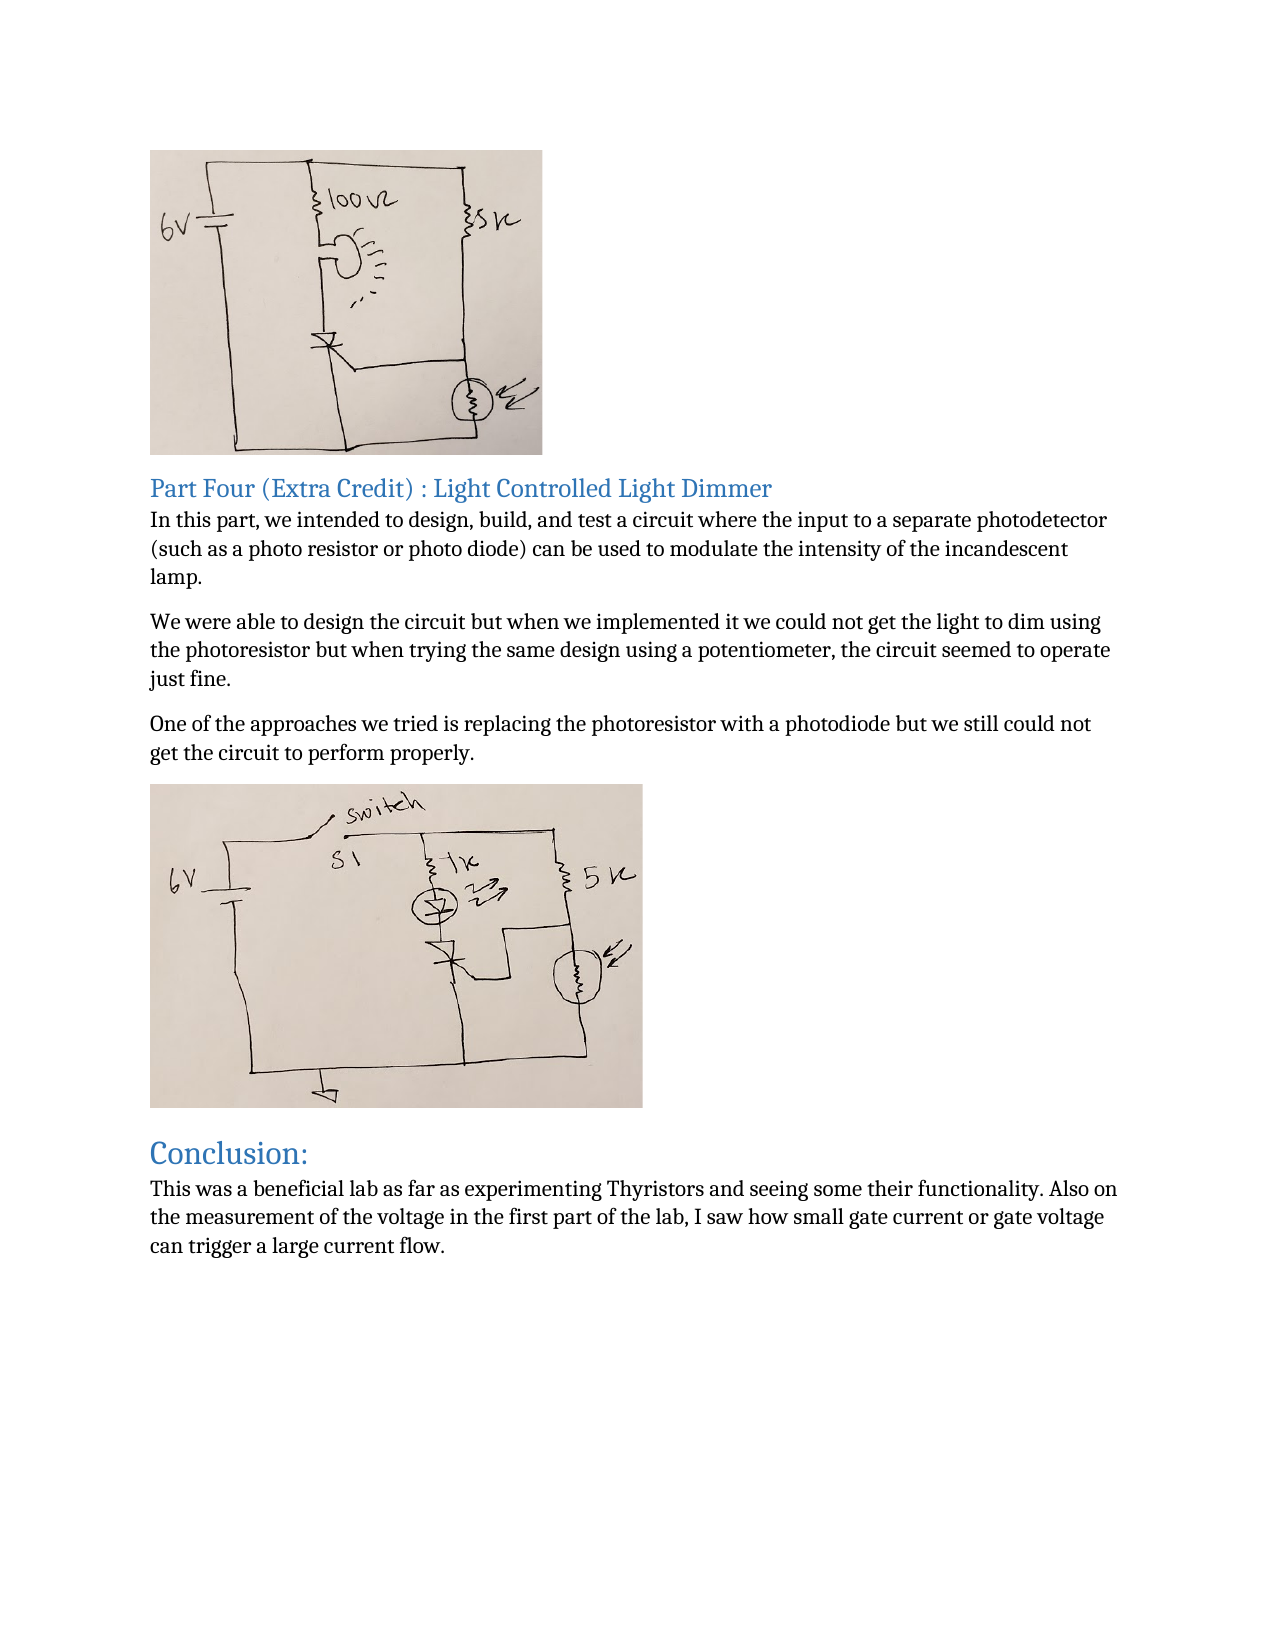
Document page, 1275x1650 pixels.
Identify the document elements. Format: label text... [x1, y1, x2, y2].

text In this part, we intended to design, build, and test a circuit where the input to a separate photodetector (such as a photo resistor or photo diode) can be used to modulate the intensity of the incandescent lamp. [150, 507, 1125, 590]
text We were able to design the circuit but when we implemented it we could not get the light to dim using the photoresistor but when trying the same design using a potentiometer, the circuit seemed to operate just fine. [150, 609, 1125, 692]
picture [150, 150, 543, 455]
subtitle Part Four (Extra Credit) : Light Controlled Light Dimmer [150, 473, 1125, 504]
subtitle Conclusion: [150, 1134, 1125, 1173]
text One of the approaches we tried is replacing the photoresistor with a photodiode but we still could not get the circuit to perform properly. [150, 711, 1125, 766]
picture [150, 784, 643, 1108]
text This was a beneficial lab as far as experimenting Thyristors and seeing some their functionality. Also on the measurement of the voltage in the first part of the lab, I saw how small gate current or gate voltage can trigger a large current flow. [150, 1176, 1125, 1259]
